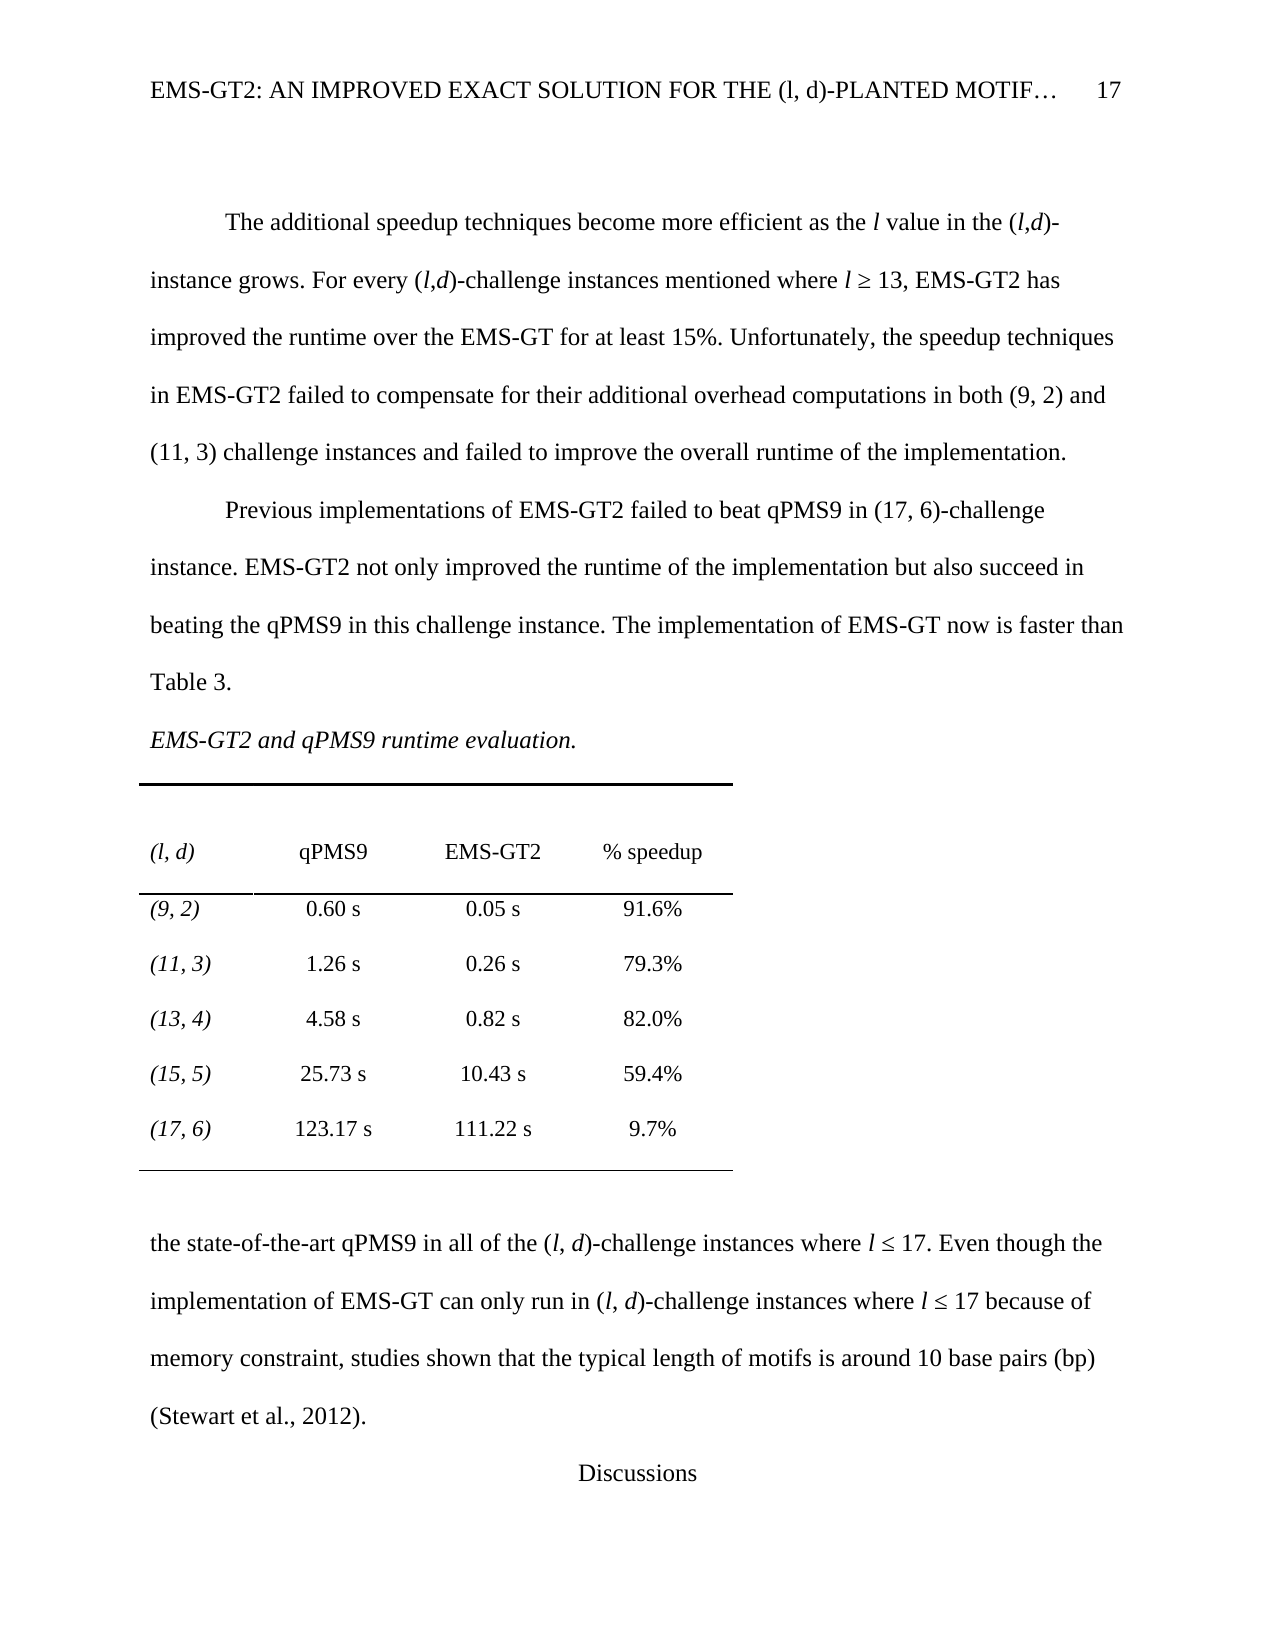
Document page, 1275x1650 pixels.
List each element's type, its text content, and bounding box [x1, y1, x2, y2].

table_cell (9, 2) [139, 895, 253, 950]
text the state-of-the-art qPMS9 in all of the (l, d)-challenge instances where l ≤ 17. Even though the implementation of EMS-GT can only run in (l, d)-challenge instances where l ≤ 17 because of memory constraint, studies shown that the typical length of motifs is around 10 base pairs (bp) (Stewart et al., 2012). [150, 1228, 1125, 1430]
table_cell (15, 5) [139, 1060, 253, 1115]
table_header EMS-GT2 [413, 786, 573, 893]
table_header (l, d) [139, 786, 253, 893]
table_cell (13, 4) [139, 1005, 253, 1060]
table_cell (17, 6) [139, 1115, 253, 1170]
table_cell 0.60 s [254, 895, 413, 950]
table_cell 10.43 s [413, 1060, 573, 1115]
table_cell 0.05 s [413, 895, 573, 950]
text Discussions [150, 1458, 1125, 1487]
text Table 3. [150, 667, 1125, 696]
table_cell 1.26 s [254, 950, 413, 1005]
table_cell 111.22 s [413, 1115, 573, 1170]
table_cell 0.26 s [413, 950, 573, 1005]
table_cell 25.73 s [254, 1060, 413, 1115]
text Previous implementations of EMS-GT2 failed to beat qPMS9 in (17, 6)-challenge instance. EMS-GT2 not only improved the runtime of the implementation but also succeed in beating the qPMS9 in this challenge instance. The implementation of EMS-GT now is faster than [150, 495, 1125, 639]
table_header % speedup [573, 786, 732, 893]
table_cell 79.3% [573, 950, 732, 1005]
table_cell 9.7% [573, 1115, 732, 1170]
table_cell 82.0% [573, 1005, 732, 1060]
table_cell 0.82 s [413, 1005, 573, 1060]
table_cell 4.58 s [254, 1005, 413, 1060]
table_header qPMS9 [254, 786, 413, 893]
text EMS-GT2 and qPMS9 runtime evaluation. [150, 725, 1125, 754]
table_cell (11, 3) [139, 950, 253, 1005]
table_cell 59.4% [573, 1060, 732, 1115]
table_cell 123.17 s [254, 1115, 413, 1170]
text The additional speedup techniques become more efficient as the l value in the (l,d)-instance grows. For every (l,d)-challenge instances mentioned where l ≥ 13, EMS-GT2 has improved the runtime over the EMS-GT for at least 15%. Unfortunately, the speedup techniques in EMS-GT2 failed to compensate for their additional overhead computations in both (9, 2) and (11, 3) challenge instances and failed to improve the overall runtime of the implementation. [150, 207, 1125, 466]
table_cell 91.6% [573, 895, 732, 950]
